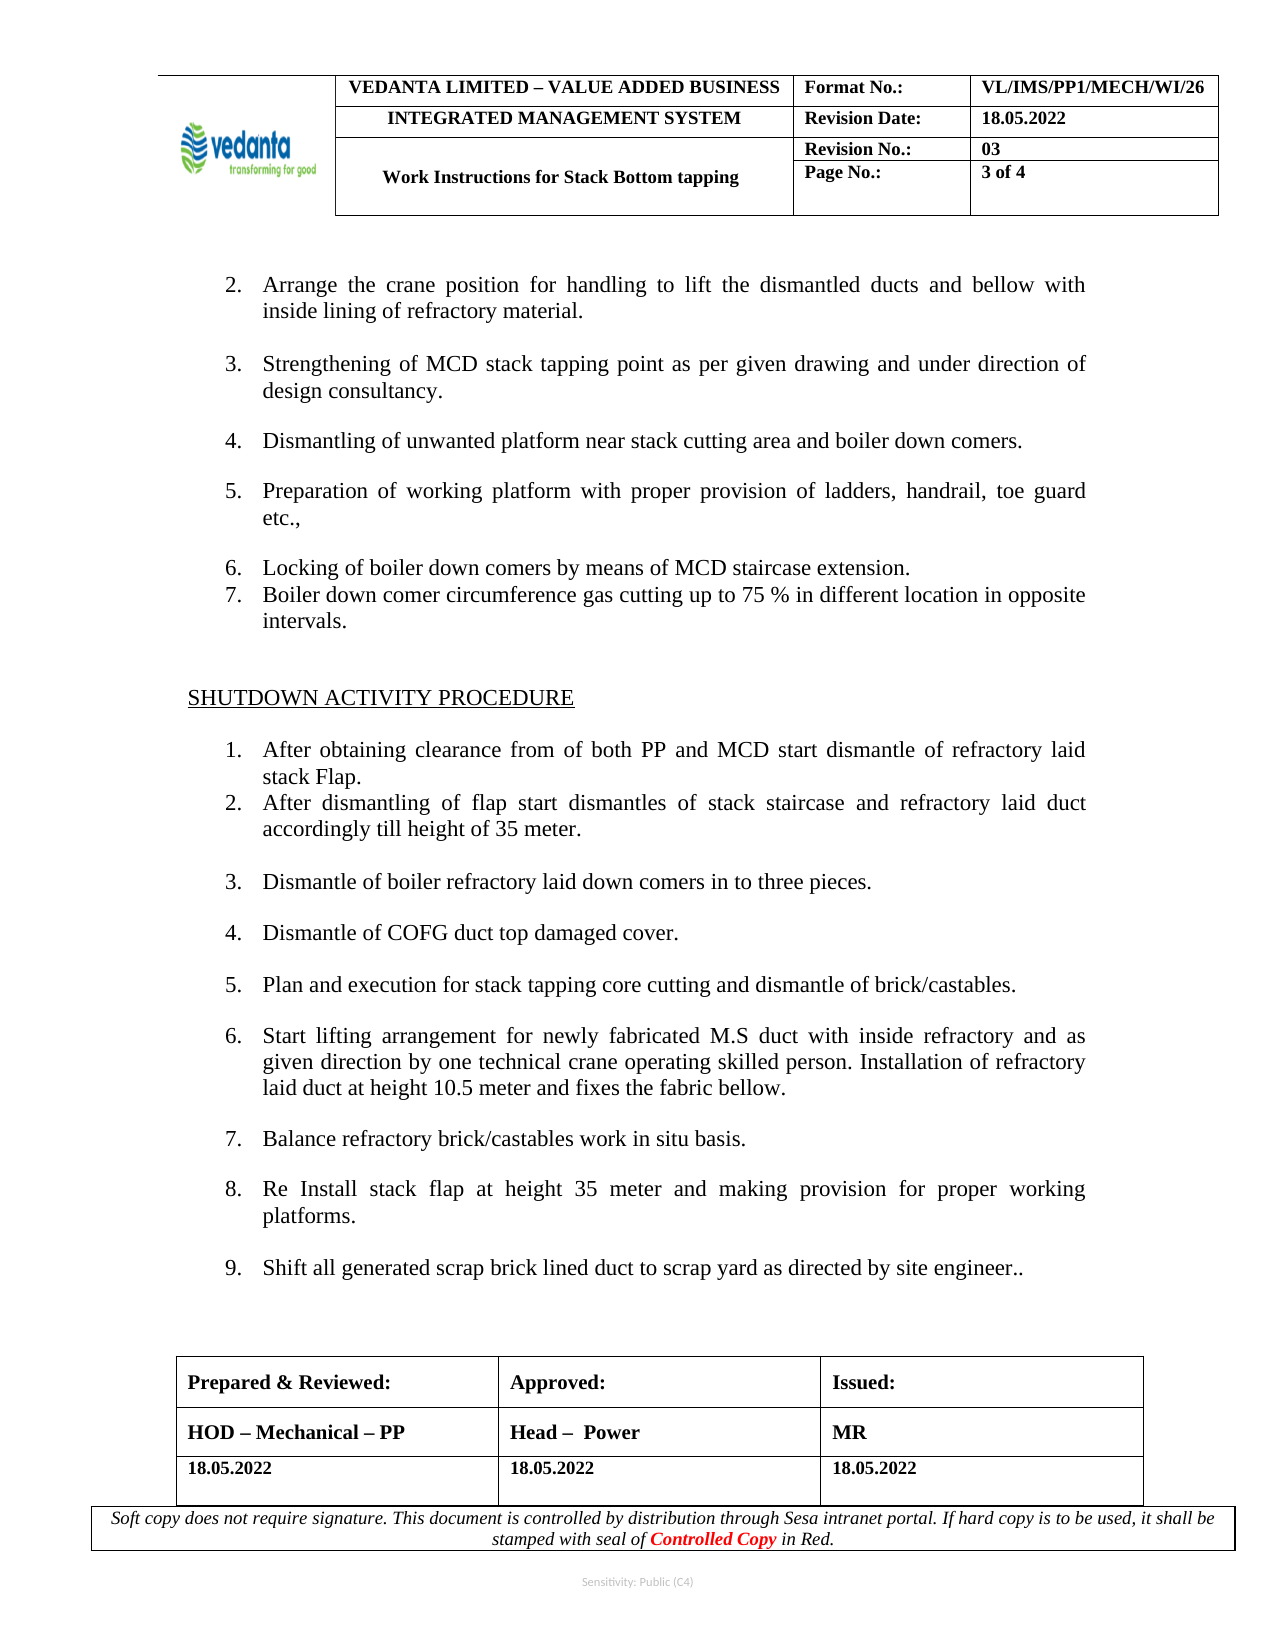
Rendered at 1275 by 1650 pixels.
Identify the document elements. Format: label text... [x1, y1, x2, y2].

list Dismantle of boiler refractory laid down comers in to three pieces. [225, 868, 1087, 894]
text SHUTDOWN ACTIVITY PROCEDURE [187, 684, 1087, 710]
list Re Install stack flap at height 35 meter and making provision for proper working platforms. [225, 1175, 1087, 1228]
picture [158, 76, 336, 216]
list Locking of boiler down comers by means of MCD staircase extension. [225, 554, 1087, 581]
list After obtaining clearance from of both PP and MCD start dismantle of refractory laid stack Flap. [225, 736, 1087, 789]
list Shift all generated scrap brick lined duct to scrap yard as directed by site engineer.. [225, 1254, 1087, 1281]
list After dismantling of flap start dismantles of stack staircase and refractory laid duct accordingly till height of 35 meter. [225, 789, 1087, 842]
list Arrange the crane position for handling to lift the dismantled ducts and bellow with inside lining of refractory material. [225, 271, 1087, 324]
list Dismantle of COFG duct top damaged cover. [225, 919, 1087, 945]
list Start lifting arrangement for newly fabricated M.S duct with inside refractory and as given direction by one technical crane operating skilled person. Installation of refractory laid duct at height 10.5 meter and fixes the fabric bellow. [225, 1022, 1087, 1101]
list Strengthening of MCD stack tapping point as per given drawing and under direction of design consultancy. [225, 350, 1087, 403]
list Boiler down comer circumference gas cutting up to 75 % in different location in opposite intervals. [225, 581, 1087, 633]
list Plan and execution for stack tapping core cutting and dismantle of brick/castables. [225, 971, 1087, 998]
list Balance refractory brick/castables work in situ basis. [225, 1125, 1087, 1151]
list Dismantling of unwanted platform near stack cutting area and boiler down comers. [225, 427, 1087, 453]
list Preparation of working platform with proper provision of ladders, handrail, toe guard etc., [225, 477, 1087, 530]
